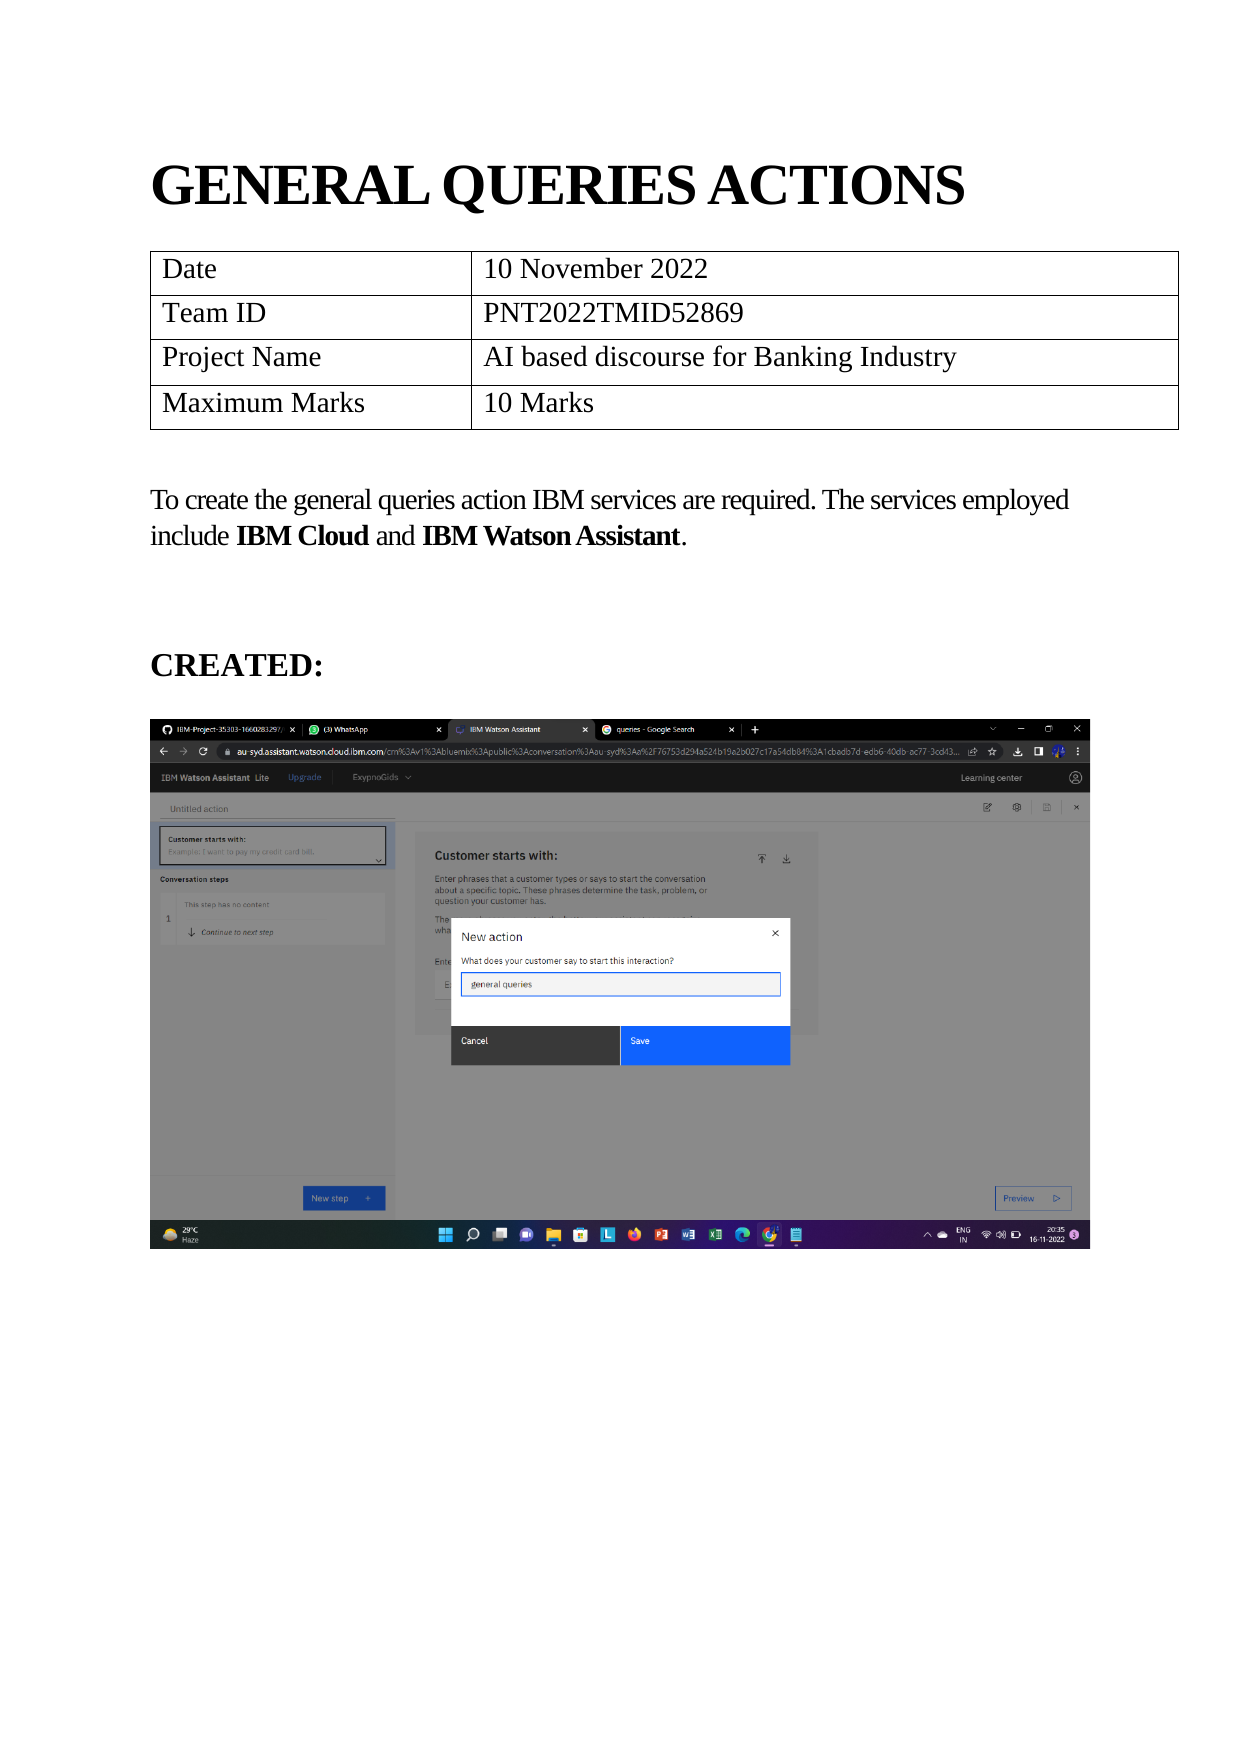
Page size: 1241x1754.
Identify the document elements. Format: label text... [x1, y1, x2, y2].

text CREATED: [150, 646, 1090, 684]
table_cell Team ID [151, 296, 471, 338]
table_cell 10 Marks [472, 386, 1178, 428]
table_header Date [151, 252, 471, 294]
table_cell Project Name [151, 340, 471, 384]
table_cell PNT2022TMID52869 [472, 296, 1178, 338]
table_cell AI based discourse for Banking Industry [472, 340, 1178, 384]
table_cell Maximum Marks [151, 386, 471, 428]
text To create the general queries action IBM services are required. The services employed include IBM Cloud and IBM Watson Assistant. [150, 482, 1090, 552]
picture [150, 719, 1091, 1249]
title GENERAL QUERIES ACTIONS [150, 150, 1090, 217]
table_header 10 November 2022 [472, 252, 1178, 294]
